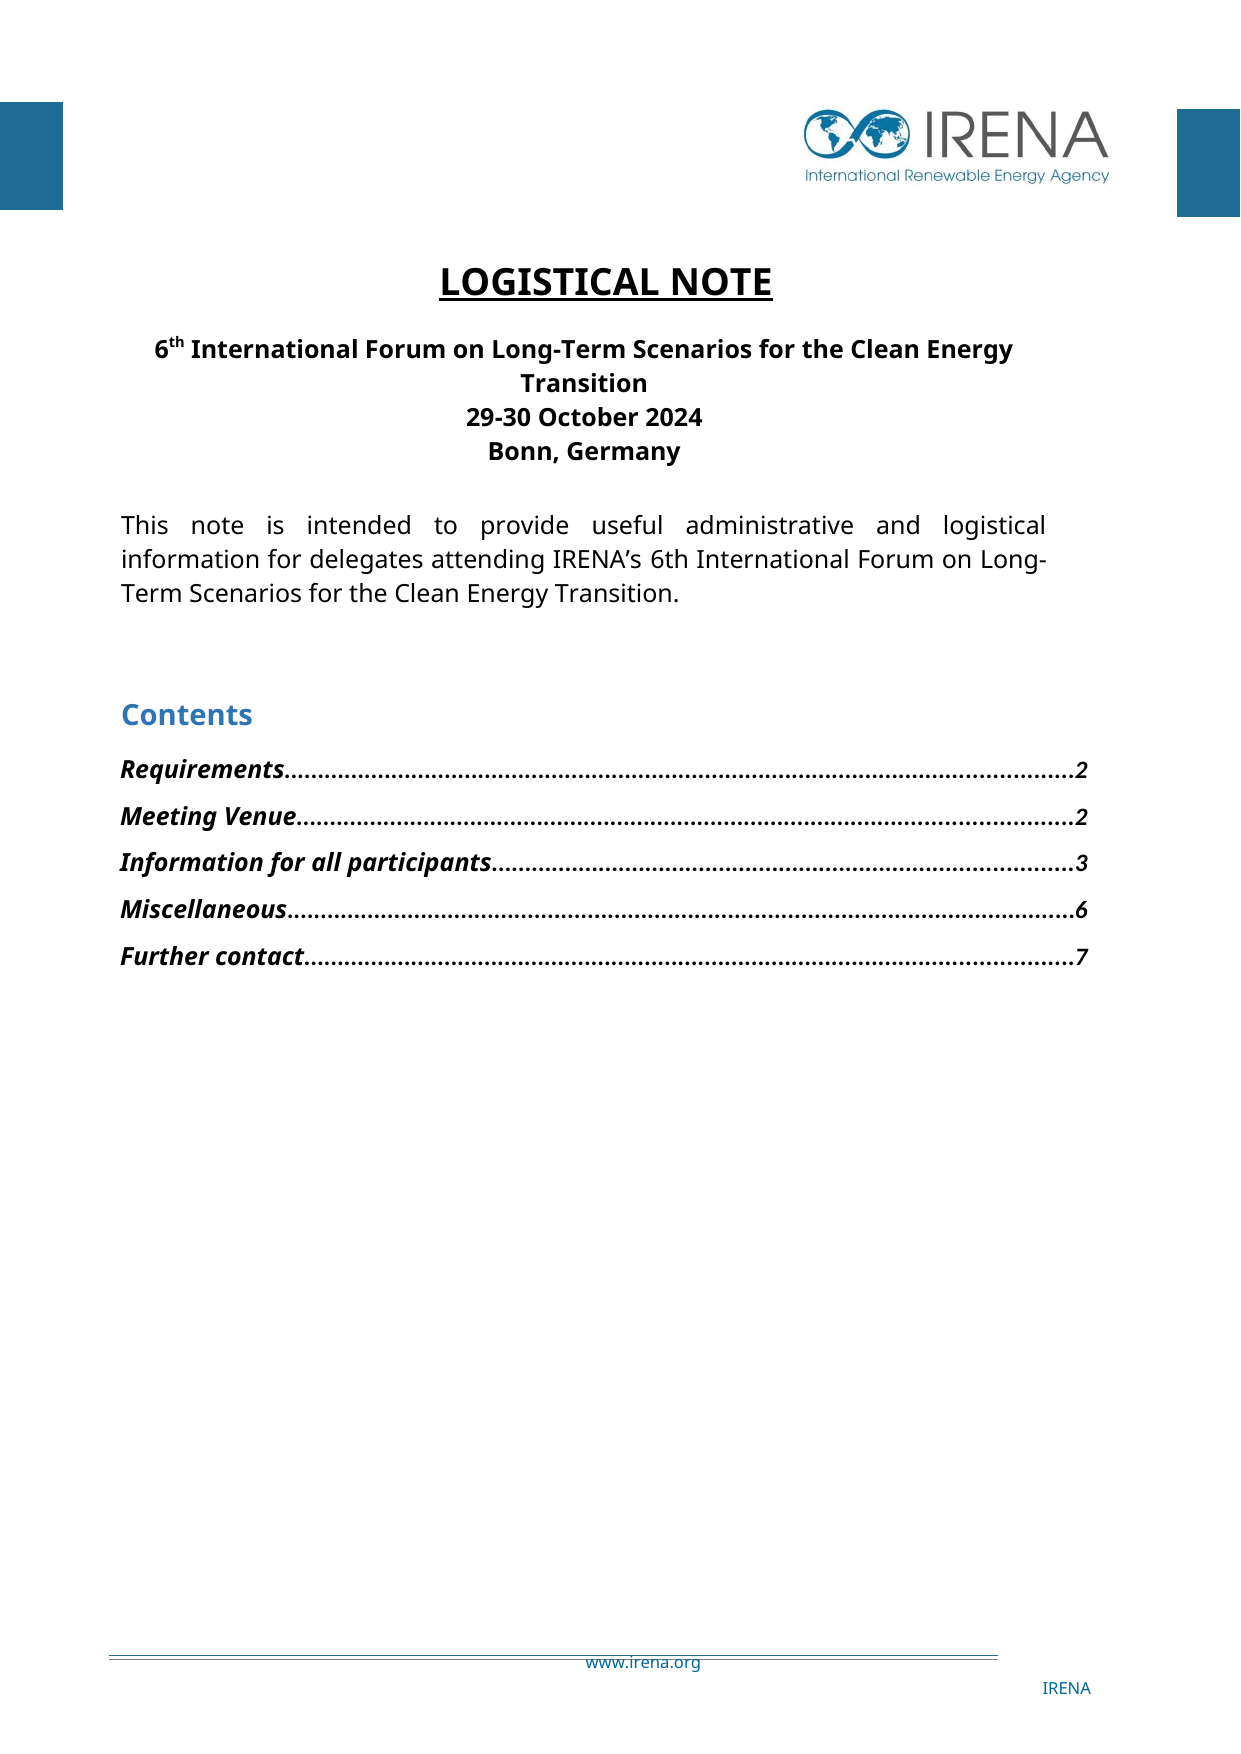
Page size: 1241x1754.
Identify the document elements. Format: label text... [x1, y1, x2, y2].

text 29-30 October 2024 [121, 399, 1047, 433]
picture [787, 97, 1137, 187]
text LOGISTICAL NOTE [121, 255, 1091, 306]
text This note is intended to provide useful administrative and logistical information for delegates attending IRENA’s 6th International Forum on Long-Term Scenarios for the Clean Energy Transition. [121, 507, 1047, 610]
text Bonn, Germany [121, 433, 1047, 467]
text 6th International Forum on Long-Term Scenarios for the Clean Energy Transition [121, 331, 1047, 399]
picture [1060, 1682, 1066, 1692]
